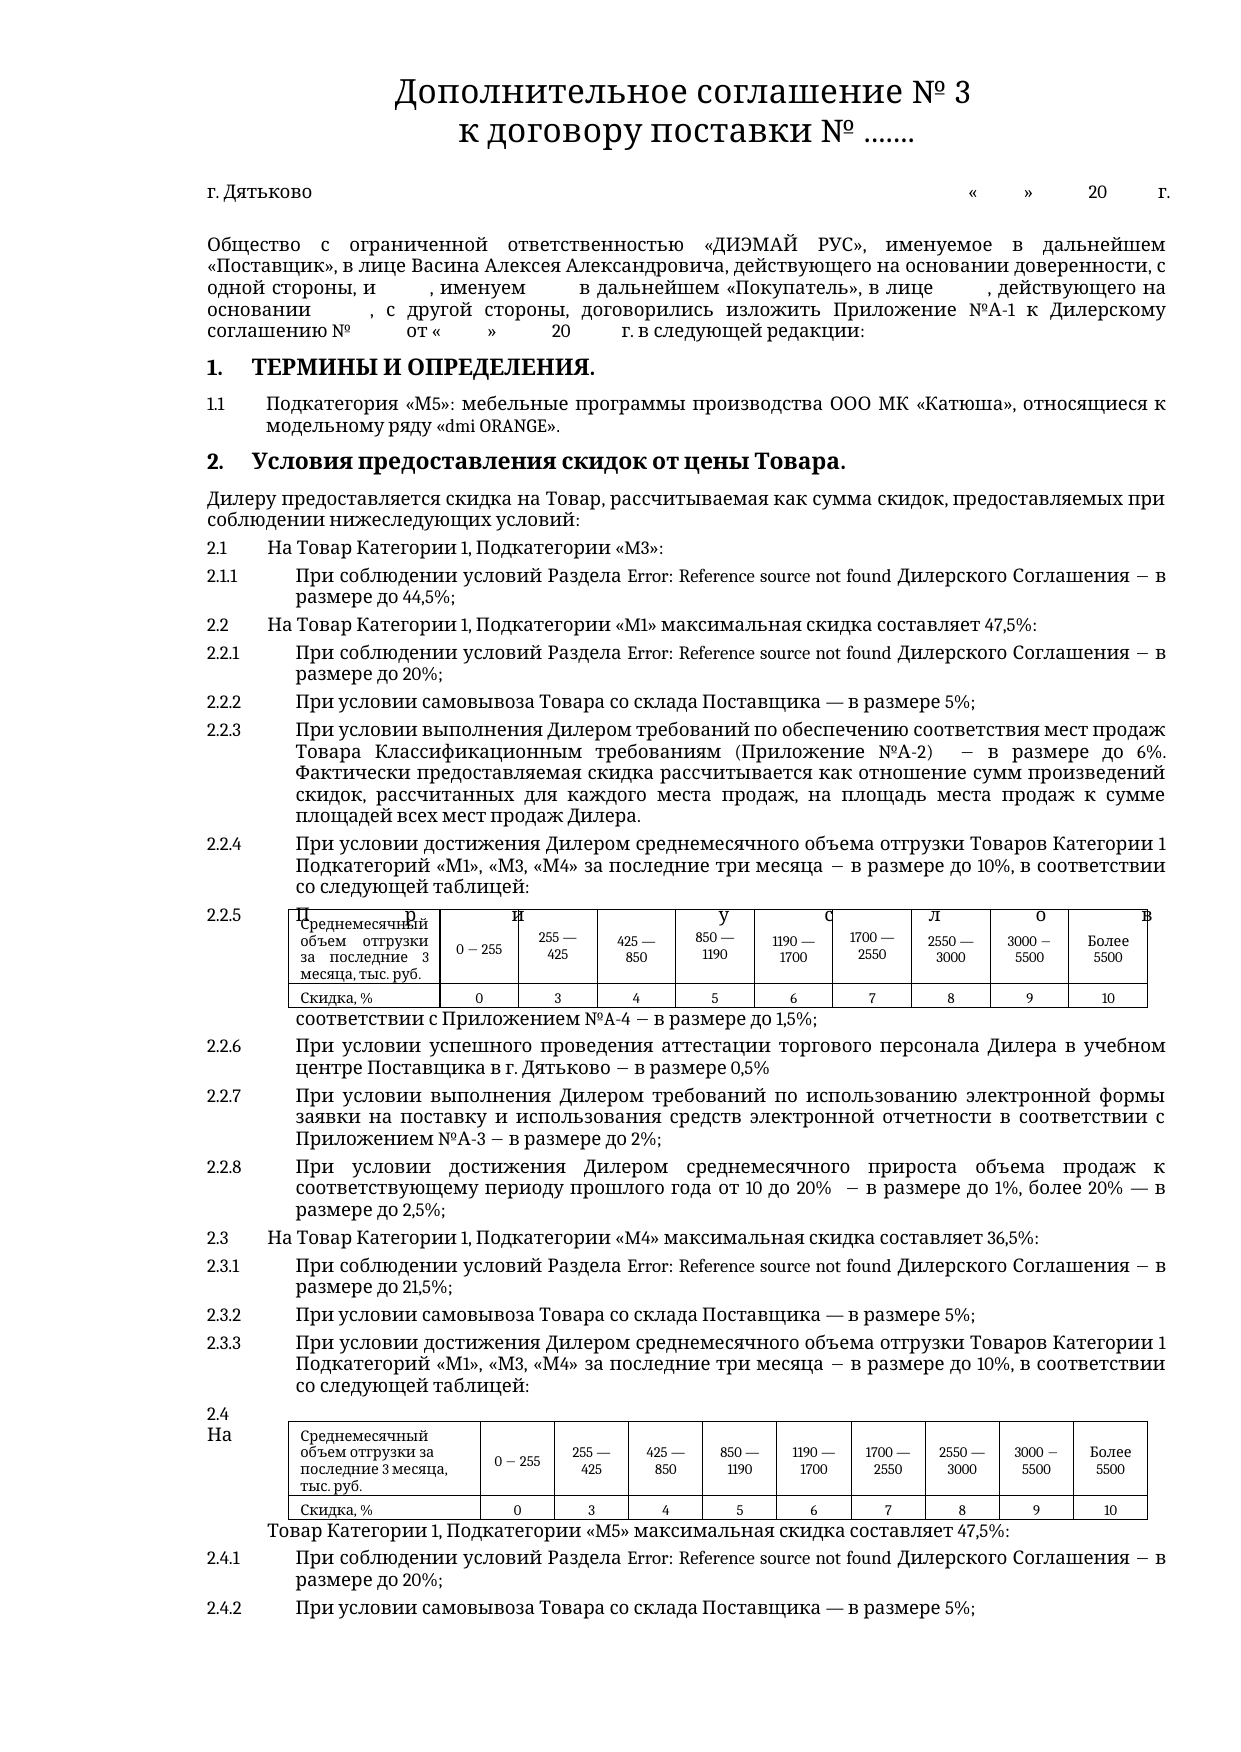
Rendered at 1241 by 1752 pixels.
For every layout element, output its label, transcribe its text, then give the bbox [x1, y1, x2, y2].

table_cell 8 [912, 984, 990, 1007]
table_cell 5 [703, 1496, 776, 1519]
table_header Среднемесячный объем отгрузки за последние 3 месяца, тыс. руб. [289, 1422, 480, 1495]
table_cell 5 [676, 984, 754, 1007]
table_cell 3 [519, 984, 597, 1007]
subtitle На Товар Категории 1, Подкатегории «M4» максимальная скидка составляет 36,5%: [207, 1227, 1166, 1249]
subtitle При условии самовывоза Товара со склада Поставщика — в размере 5%; [207, 1597, 1166, 1619]
table_cell 9 [1000, 1496, 1073, 1519]
table_header 425 — 850 [598, 910, 675, 983]
table_cell 10 [1069, 984, 1147, 1007]
subtitle На Товар Категории 1, Подкатегории «M3»: [207, 537, 1166, 559]
table_header 0 255 [481, 1422, 554, 1495]
table_header 3000 5500 [991, 910, 1068, 983]
table_header 1190 — 1700 [755, 910, 832, 983]
table_header 1700 — 2550 [852, 1422, 925, 1495]
table_cell 6 [755, 984, 832, 1007]
table_header « » 20 г. [689, 182, 1181, 211]
table_cell 4 [629, 1496, 702, 1519]
table_header 2550 — 3000 [912, 910, 990, 983]
table_cell 4 [598, 984, 675, 1007]
table_cell 10 [1074, 1496, 1147, 1519]
subtitle При условии достижения Дилером среднемесячного объема отгрузки Товаров Категории 1 Подкатегорий «М1», «М3, «М4» за последние три месяца в размере до 10%, в соответствии со следующей таблицей: [207, 1332, 1166, 1397]
table_header 850 — 1190 [676, 910, 754, 983]
table_cell Скидка, % [289, 1496, 480, 1519]
text Общество с ограниченной ответственностью «ДИЭМАЙ РУС», именуемое в дальнейшем «Поставщик», в лице , действующего на основании доверенности, с одной стороны, и , именуем в дальнейшем «Покупатель», в лице , действующего на основании , с другой стороны, договорились изложить Приложение №А-1 к Дилерскому соглашению № от « » 20 г. в следующей редакции: [207, 234, 1166, 342]
subtitle На Товар Категории 1, Подкатегории «M5» максимальная скидка составляет 47,5%: [207, 1403, 1166, 1542]
table_header Среднемесячный объем отгрузки за последние 3 месяца, тыс. руб. [289, 910, 439, 983]
subtitle При условии достижения Дилером среднемесячного прироста объема продаж к соответствующему периоду прошлого года от 10 до 20% в размере до 1%, более 20% — в размере до 2,5%; [207, 1156, 1166, 1221]
table_header 1190 — 1700 [777, 1422, 851, 1495]
subtitle ТЕРМИНЫ И ОПРЕДЕЛЕНИЯ. [207, 355, 1166, 381]
table_header 2550 — 3000 [926, 1422, 999, 1495]
table_cell 6 [777, 1496, 851, 1519]
table_cell 9 [991, 984, 1068, 1007]
subtitle При условии самовывоза Товара со склада Поставщика — в размере 5%; [207, 692, 1166, 713]
table_header Более 5500 [1074, 1422, 1147, 1495]
subtitle При условии выполнения Дилером Требований по регулярной аттестации персонала в соответствии с Приложением №A-4 в размере до 1,5%; [207, 904, 1166, 1030]
table_header 0 255 [441, 910, 518, 983]
table_cell 7 [833, 984, 911, 1007]
table_header 850 — 1190 [703, 1422, 776, 1495]
subtitle Подкатегория «М5»: мебельные программы производства ООО МК «Катюша», относящиеся к модельному ряду «dmi ORANGE». [207, 393, 1166, 437]
subtitle Дилеру предоставляется скидка на Товар, рассчитываемая как сумма скидок, предоставляемых при соблюдении нижеследующих условий: [207, 488, 1166, 531]
subtitle При условии выполнения Дилером требований по использованию электронной формы заявки на поставку и использования средств электронной отчетности в соответствии с Приложением №А-3 в размере до 2%; [207, 1085, 1166, 1150]
table_cell 0 [441, 984, 518, 1007]
table_header 1700 — 2550 [833, 910, 911, 983]
table_cell 3 [555, 1496, 628, 1519]
subtitle Условия предоставления скидок от цены Товара. [207, 449, 1166, 476]
subtitle При условии достижения Дилером среднемесячного объема отгрузки Товаров Категории 1 Подкатегорий «М1», «М3, «М4» за последние три месяца в размере до 10%, в соответствии со следующей таблицей: [207, 834, 1166, 898]
table_cell 8 [926, 1496, 999, 1519]
subtitle При условии выполнения Дилером требований по обеспечению соответствия мест продаж Товара Классификационным требованиям (Приложение №А-2) в размере до 6%. Фактически предоставляемая скидка рассчитывается как отношение сумм произведений скидок, рассчитанных для каждого места продаж, на площадь места продаж к сумме площадей всех мест продаж Дилера. [207, 719, 1166, 827]
table_cell 0 [481, 1496, 554, 1519]
title Дополнительное соглашение № 3 к договору поставки № ....... [207, 74, 1166, 151]
table_cell Скидка, % [289, 984, 439, 1007]
table_cell 7 [852, 1496, 925, 1519]
table_header 3000 5500 [1000, 1422, 1073, 1495]
table_header Более 5500 [1069, 910, 1147, 983]
table_header 255 — 425 [519, 910, 597, 983]
subtitle На Товар Категории 1, Подкатегории «M1» максимальная скидка составляет 47,5%: [207, 614, 1166, 636]
subtitle При условии самовывоза Товара со склада Поставщика — в размере 5%; [207, 1304, 1166, 1326]
table_header 425 — 850 [629, 1422, 702, 1495]
subtitle При условии успешного проведения аттестации торгового персонала Дилера в учебном центре Поставщика в г. Дятьково в размере 0,5% [207, 1036, 1166, 1079]
table_header г. Дятьково [196, 182, 688, 211]
table_header 255 — 425 [555, 1422, 628, 1495]
